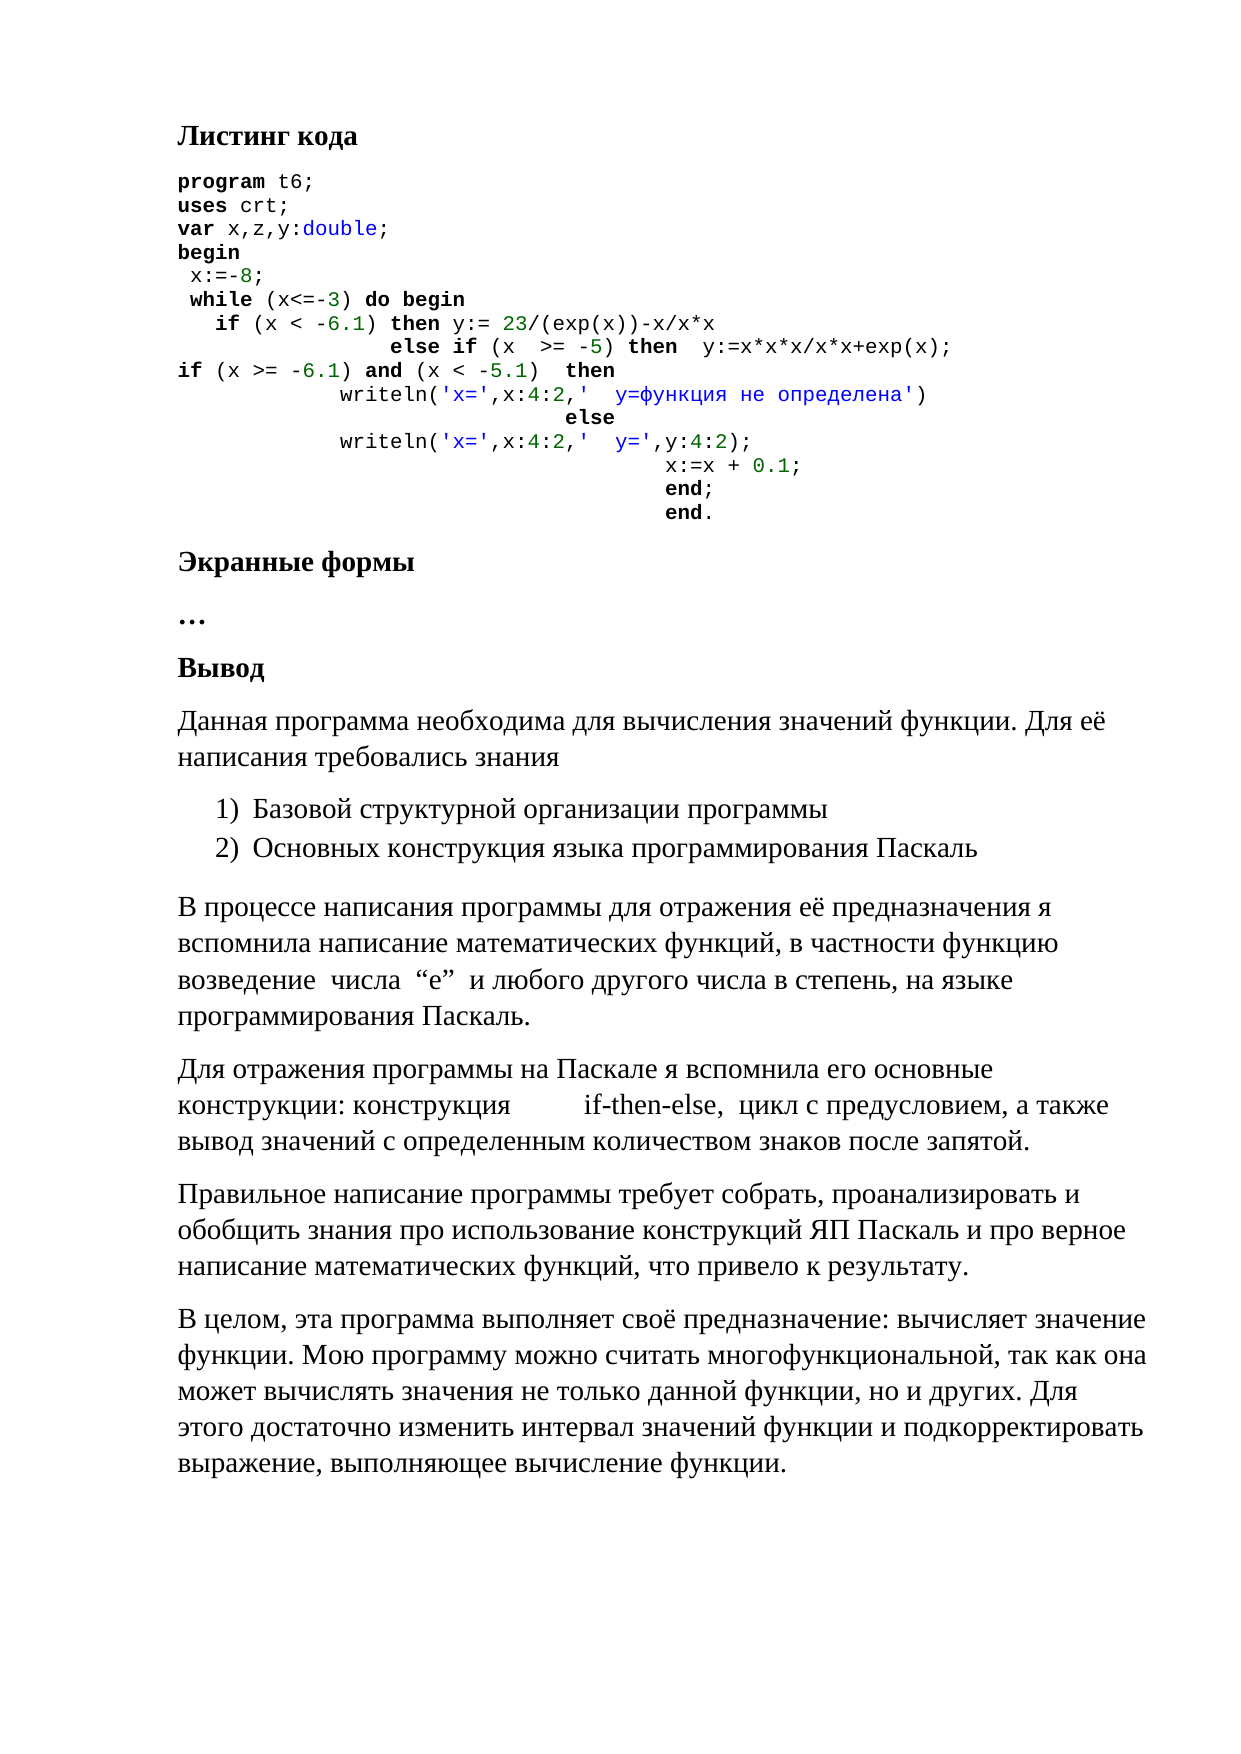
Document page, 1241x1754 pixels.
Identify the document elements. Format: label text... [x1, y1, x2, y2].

text writeln('x=',x:4:2,' y=',y:4:2); [177, 431, 1152, 455]
text else [177, 407, 1152, 431]
text В процессе написания программы для отражения её предназначения я вспомнила написание математических функций, в частности функцию возведение числа “e” и любого другого числа в степень, на языке программирования Паскаль. [177, 889, 1152, 1031]
text В целом, эта программа выполняет своё предназначение: вычисляет значение функции. Мою программу можно считать многофункциональной, так как она может вычислять значения не только данной функции, но и других. Для этого достаточно изменить интервал значений функции и подкорректировать выражение, выполняющее вычисление функции. [177, 1301, 1152, 1479]
text while (x<=-3) do begin [177, 289, 1152, 313]
text Листинг кода [177, 118, 1152, 152]
text uses crt; [177, 194, 1152, 218]
list Основных конструкция языка программирования Паскаль [215, 830, 1152, 864]
text end. [177, 502, 1152, 526]
text writeln('x=',x:4:2,' y=функция не определена') [177, 384, 1152, 407]
text Вывод [177, 650, 1152, 683]
text x:=x + 0.1; [177, 455, 1152, 478]
text Данная программа необходима для вычисления значений функции. Для её написания требовались знания [177, 703, 1152, 772]
text x:=-8; [177, 266, 1152, 289]
text … [177, 597, 1152, 631]
text Для отражения программы на Паскале я вспомнила его основные конструкции: конструкция if-then-else, цикл с предусловием, а также вывод значений с определенным количеством знаков после запятой. [177, 1051, 1152, 1157]
text var x,z,y:double; [177, 218, 1152, 242]
text begin [177, 242, 1152, 266]
text program t6; [177, 171, 1152, 194]
text end; [177, 478, 1152, 502]
text Экранные формы [177, 544, 1152, 578]
text else if (x >= -5) then y:=x*x*x/x*x+exp(x); if (x >= -6.1) and (x < -5.1) then [177, 336, 1152, 384]
list Базовой структурной организации программы [215, 792, 1152, 825]
text Правильное написание программы требует собрать, проанализировать и обобщить знания про использование конструкций ЯП Паскаль и про верное написание математических функций, что привело к результату. [177, 1176, 1152, 1282]
text if (x < -6.1) then y:= 23/(exp(x))-x/x*x [177, 313, 1152, 336]
